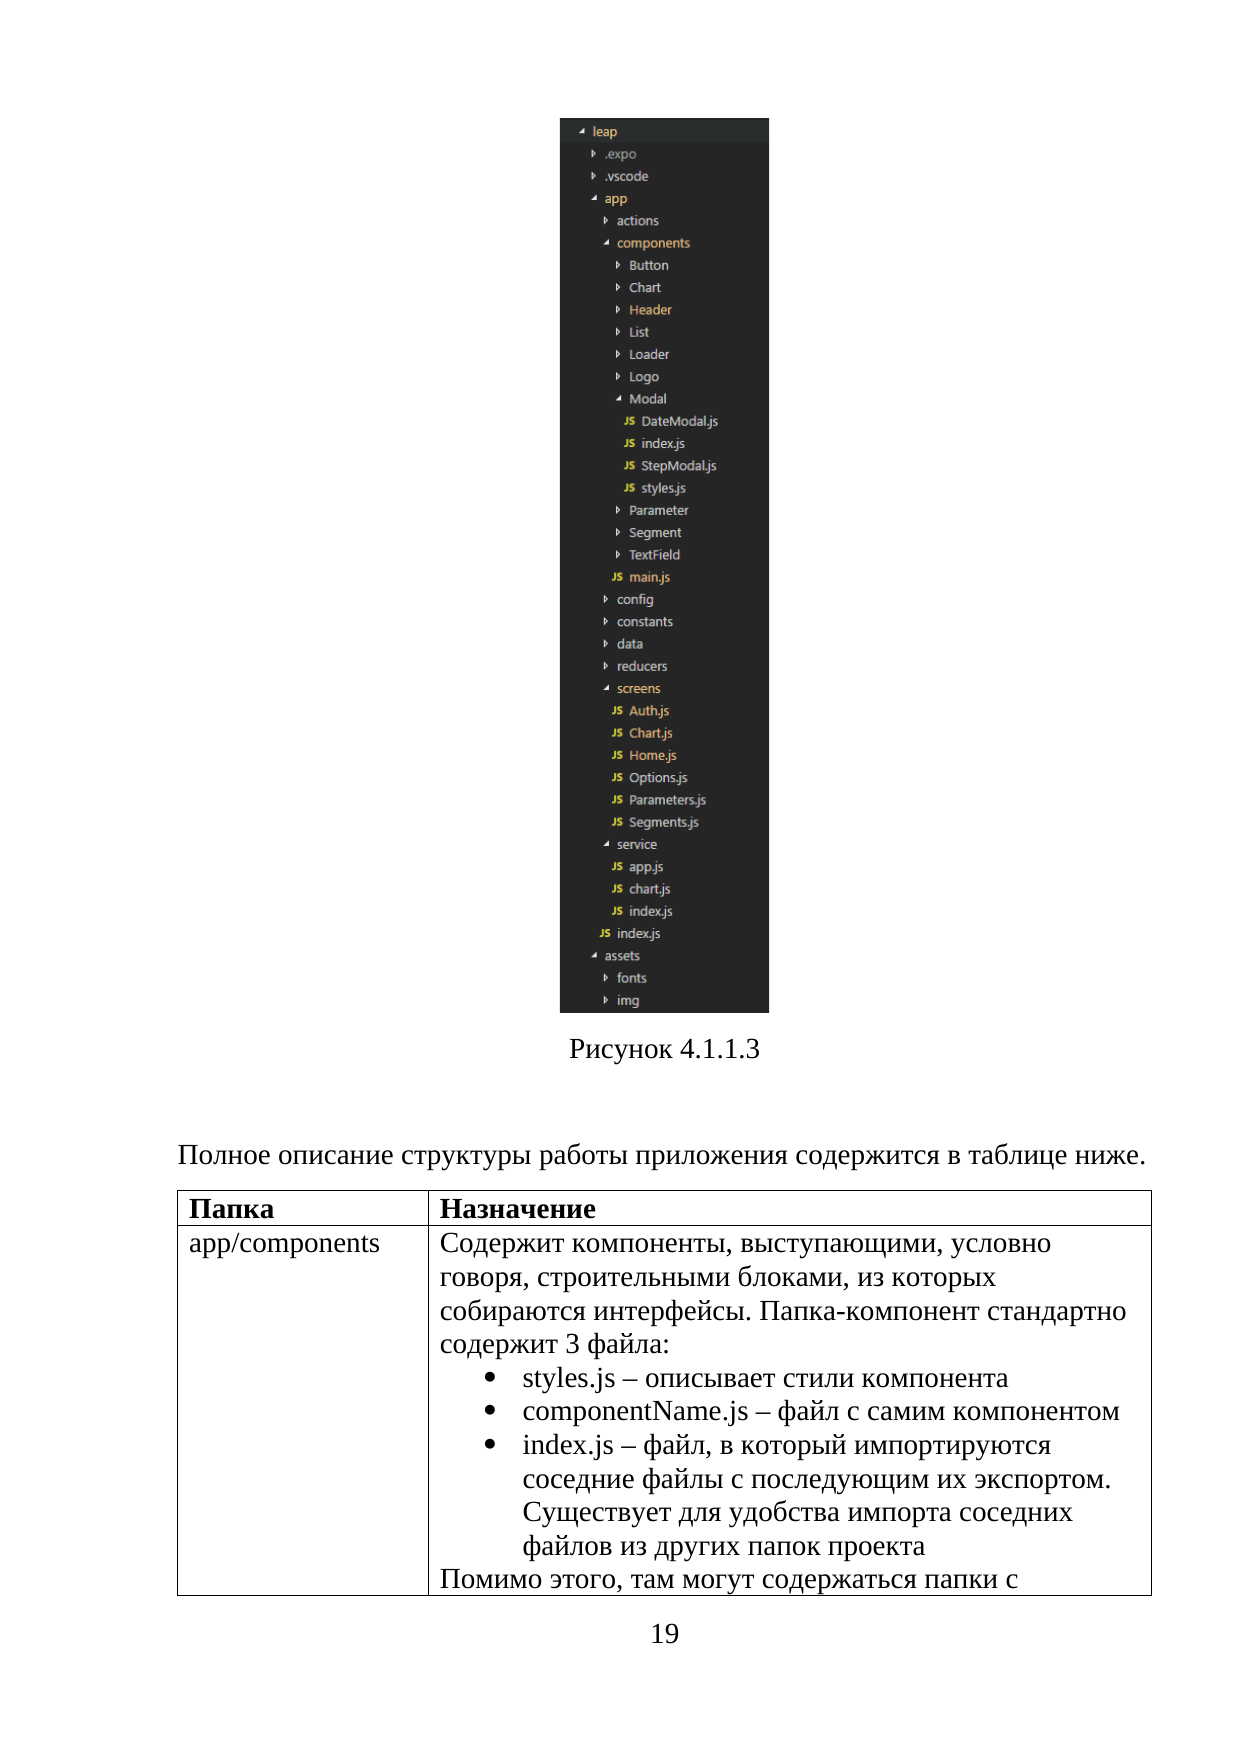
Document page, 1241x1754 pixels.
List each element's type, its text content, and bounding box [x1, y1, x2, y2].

text Рисунок 4.1.1.3 [177, 1032, 1152, 1065]
table_header Папка [178, 1191, 428, 1224]
picture [559, 118, 770, 1013]
text Полное описание структуры работы приложения содержится в таблице ниже. [177, 1137, 1152, 1171]
table_header Назначение [429, 1191, 1151, 1224]
table_cell app/components [178, 1226, 428, 1595]
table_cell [429, 1226, 1151, 1595]
